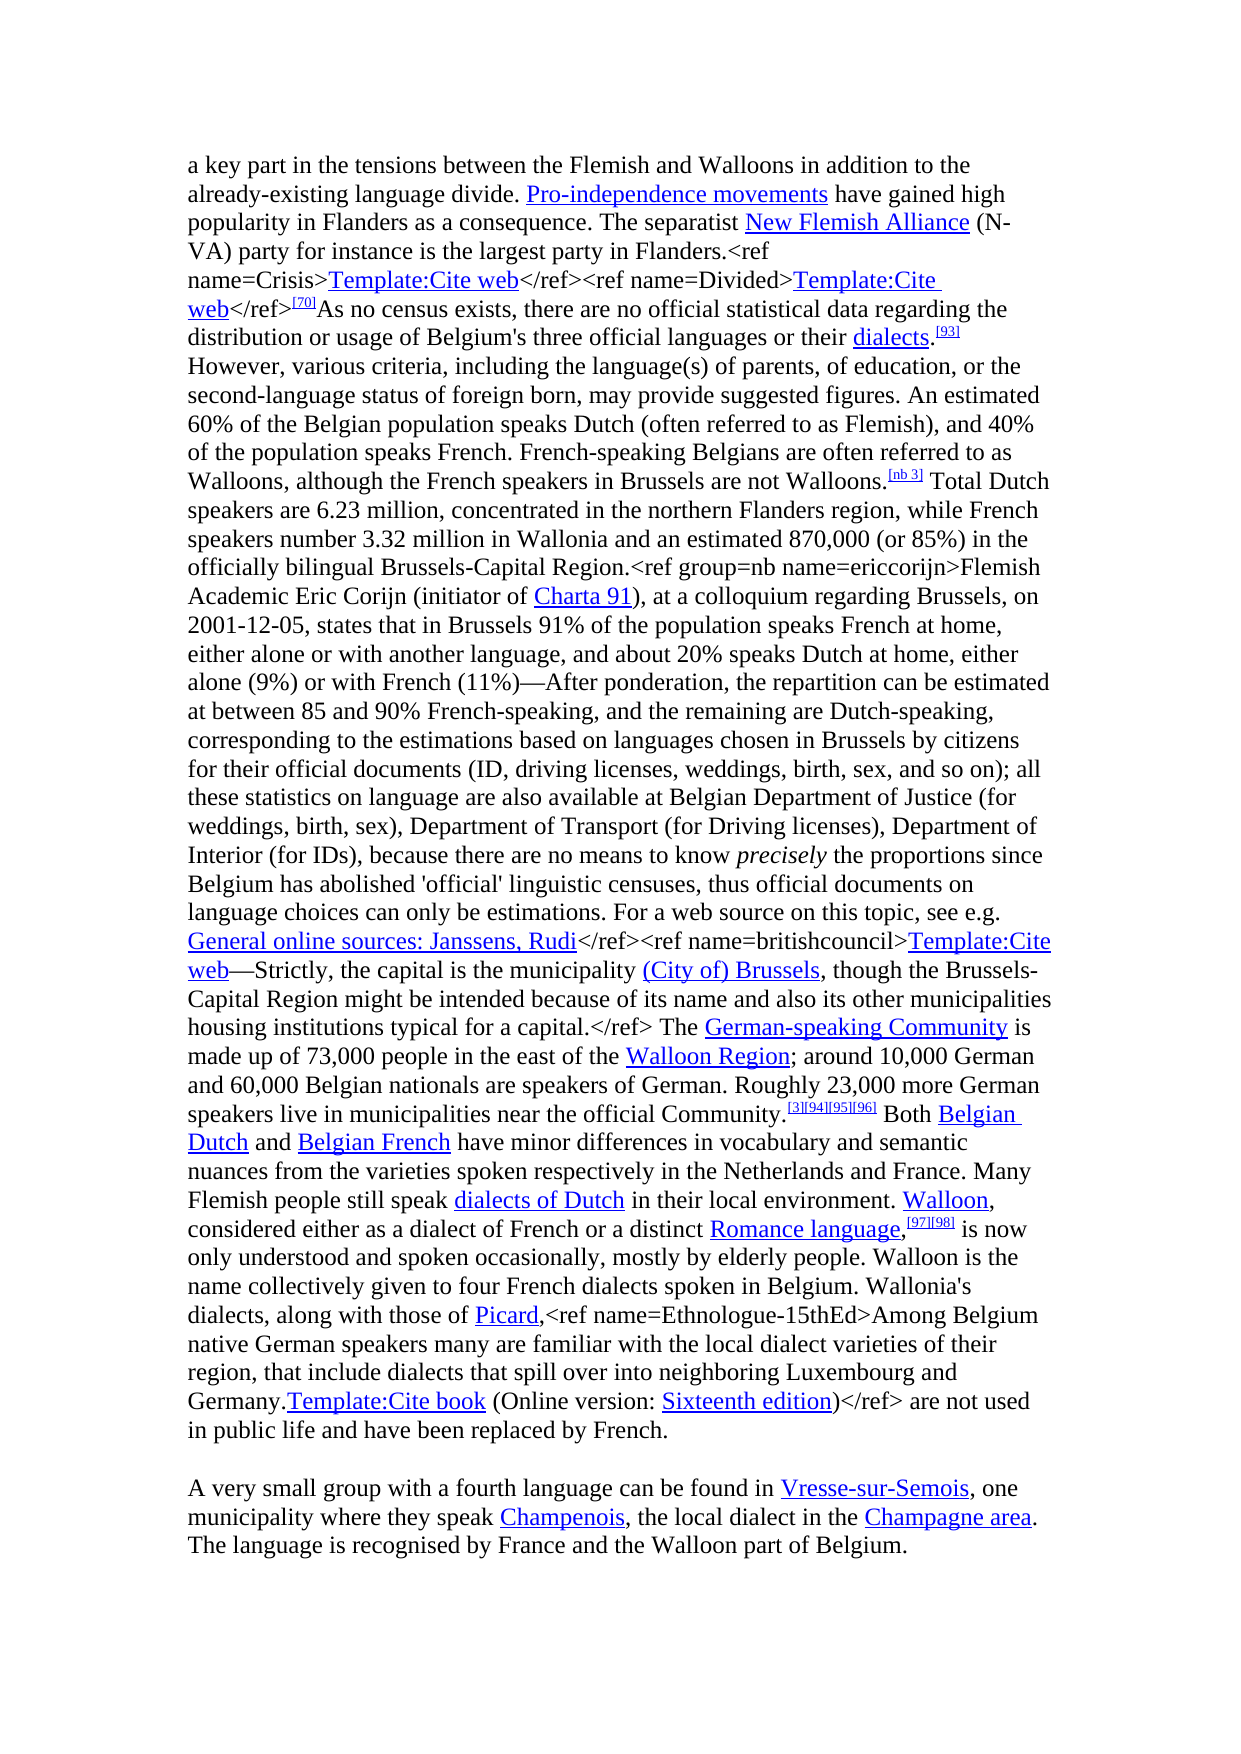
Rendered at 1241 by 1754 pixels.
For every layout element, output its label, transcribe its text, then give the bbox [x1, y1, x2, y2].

text A very small group with a fourth language can be found in Vresse-sur-Semois, one municipality where they speak Champenois, the local dialect in the Champagne area. The language is recognised by France and the Walloon part of Belgium. [187, 1473, 1053, 1559]
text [187, 150, 1053, 1444]
